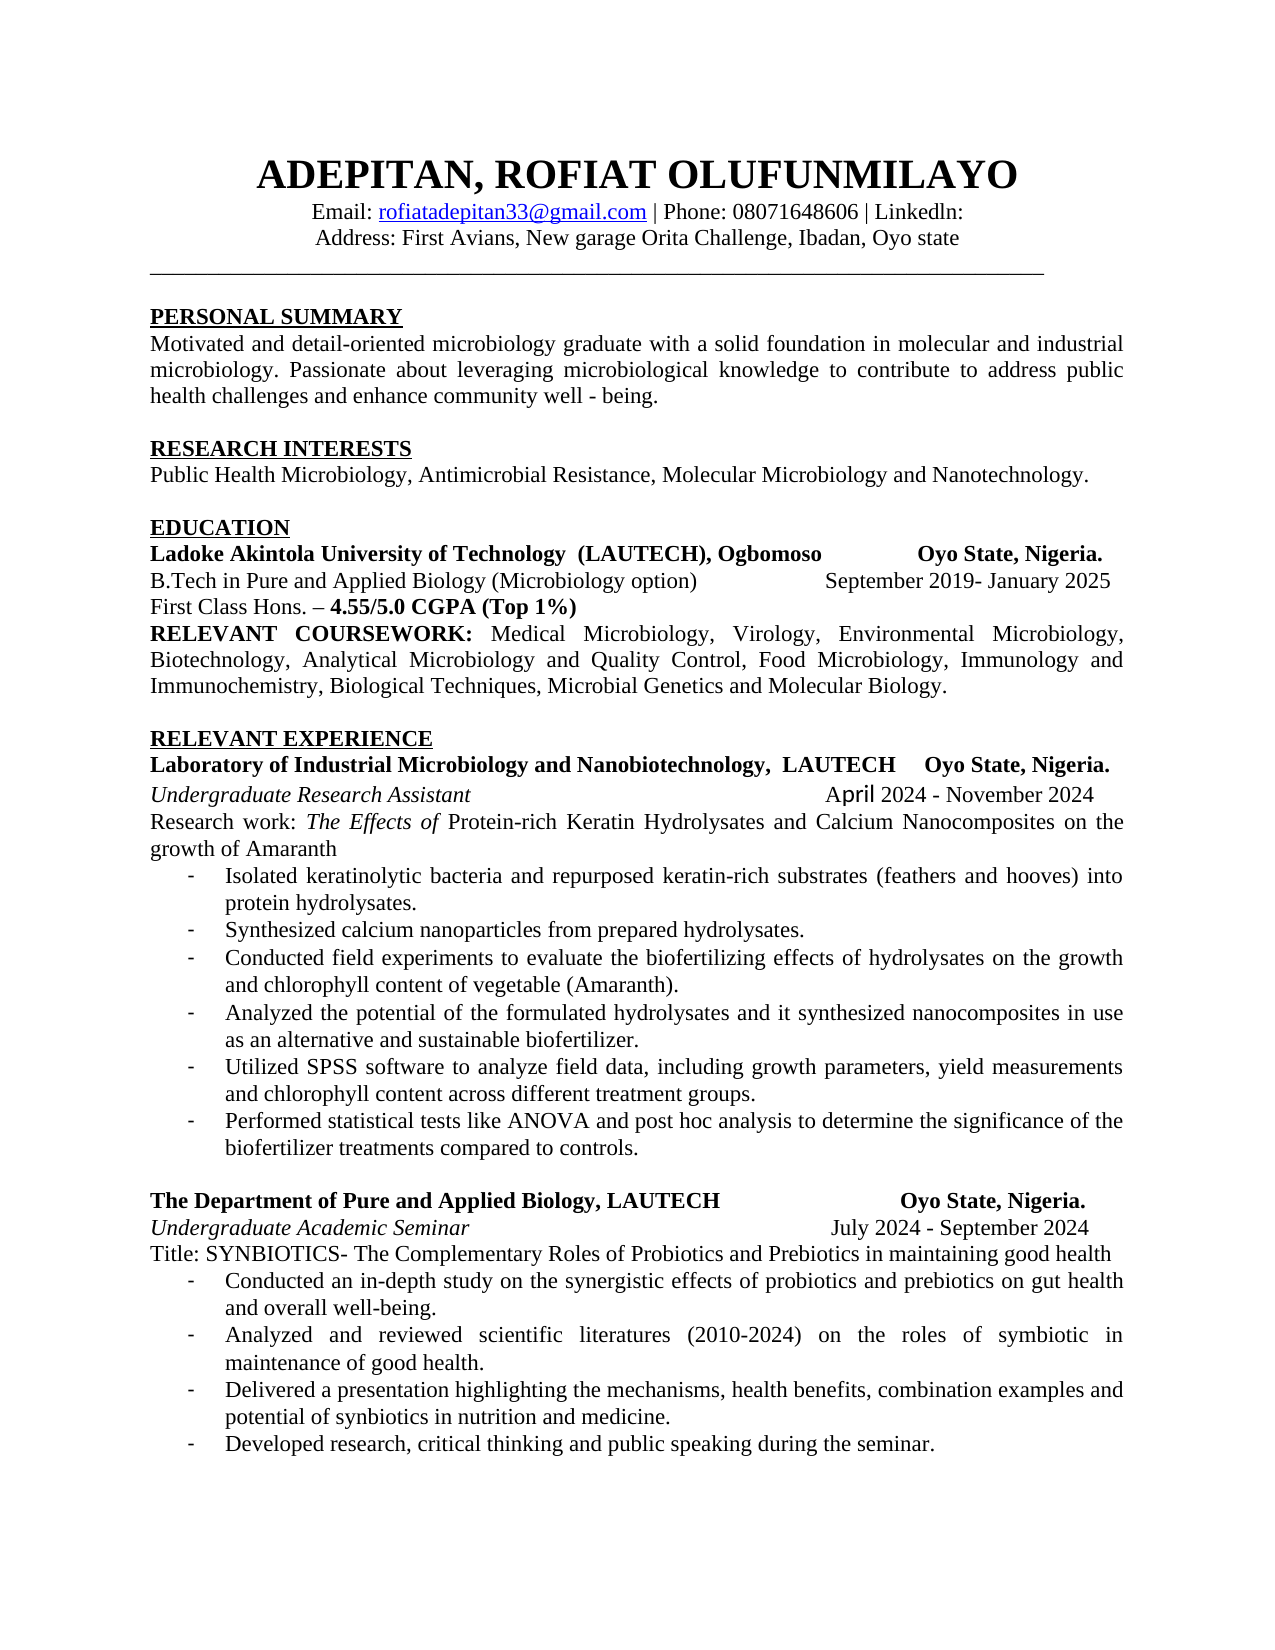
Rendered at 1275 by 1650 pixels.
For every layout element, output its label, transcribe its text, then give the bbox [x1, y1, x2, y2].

list Conducted an in-depth study on the synergistic effects of probiotics and prebiotics on gut health and overall well-being. [187, 1266, 1125, 1321]
list Delivered a presentation highlighting the mechanisms, health benefits, combination examples and potential of synbiotics in nutrition and medicine. [187, 1375, 1125, 1429]
list Performed statistical tests like ANOVA and post hoc analysis to determine the significance of the biofertilizer treatments compared to controls. [187, 1106, 1125, 1161]
text Motivated and detail-oriented microbiology graduate with a solid foundation in molecular and industrial microbiology. Passionate about leveraging microbiological knowledge to contribute to address public health challenges and enhance community well - being. [150, 330, 1125, 409]
text Public Health Microbiology, Antimicrobial Resistance, Molecular Microbiology and Nanotechnology. [150, 461, 1125, 488]
list Conducted field experiments to evaluate the biofertilizing effects of hydrolysates on the growth and chlorophyll content of vegetable (Amaranth). [187, 943, 1125, 998]
text Research work: The Effects of Protein-rich Keratin Hydrolysates and Calcium Nanocomposites on the growth of Amaranth [150, 808, 1125, 861]
list Analyzed the potential of the formulated hydrolysates and it synthesized nanocomposites in use as an alternative and sustainable biofertilizer. [187, 998, 1125, 1052]
text ______________________________________________________________________________ [150, 251, 1125, 277]
text Ladoke Akintola University of Technology (LAUTECH), Ogbomoso Oyo State, Nigeria. [150, 541, 1125, 567]
list Utilized SPSS software to analyze field data, including growth parameters, yield measurements and chlorophyll content across different treatment groups. [187, 1052, 1125, 1106]
text PERSONAL SUMMARY [150, 303, 1125, 330]
text RELEVANT COURSEWORK: Medical Microbiology, Virology, Environmental Microbiology, Biotechnology, Analytical Microbiology and Quality Control, Food Microbiology, Immunology and Immunochemistry, Biological Techniques, Microbial Genetics and Molecular Biology. [150, 619, 1125, 699]
text Undergraduate Academic Seminar July 2024 - September 2024 [150, 1213, 1125, 1240]
text Address: First Avians, New garage Orita Challenge, Ibadan, Oyo state [150, 224, 1125, 251]
text RELEVANT EXPERIENCE [150, 725, 1125, 751]
text ADEPITAN, ROFIAT OLUFUNMILAYO [150, 150, 1125, 198]
text Laboratory of Industrial Microbiology and Nanobiotechnology, LAUTECH Oyo State, Nigeria. [150, 751, 1125, 778]
list Developed research, critical thinking and public speaking during the seminar. [187, 1429, 1125, 1457]
text Undergraduate Research Assistant April 2024 - November 2024 [150, 778, 1125, 808]
text Email: rofiatadepitan33@gmail.com | Phone: 08071648606 | Linkedln: [150, 198, 1125, 224]
list Synthesized calcium nanoparticles from prepared hydrolysates. [187, 915, 1125, 943]
text EDUCATION [150, 514, 1125, 541]
text Title: SYNBIOTICS- The Complementary Roles of Probiotics and Prebiotics in maintaining good health [150, 1240, 1125, 1266]
text B.Tech in Pure and Applied Biology (Microbiology option) September 2019- January 2025 [150, 567, 1125, 593]
text RESEARCH INTERESTS [150, 435, 1125, 461]
text First Class Hons. – 4.55/5.0 CGPA (Top 1%) [150, 593, 1125, 619]
text The Department of Pure and Applied Biology, LAUTECH Oyo State, Nigeria. [150, 1187, 1125, 1213]
list Isolated keratinolytic bacteria and repurposed keratin-rich substrates (feathers and hooves) into protein hydrolysates. [187, 861, 1125, 915]
list Analyzed and reviewed scientific literatures (2010-2024) on the roles of symbiotic in maintenance of good health. [187, 1321, 1125, 1375]
